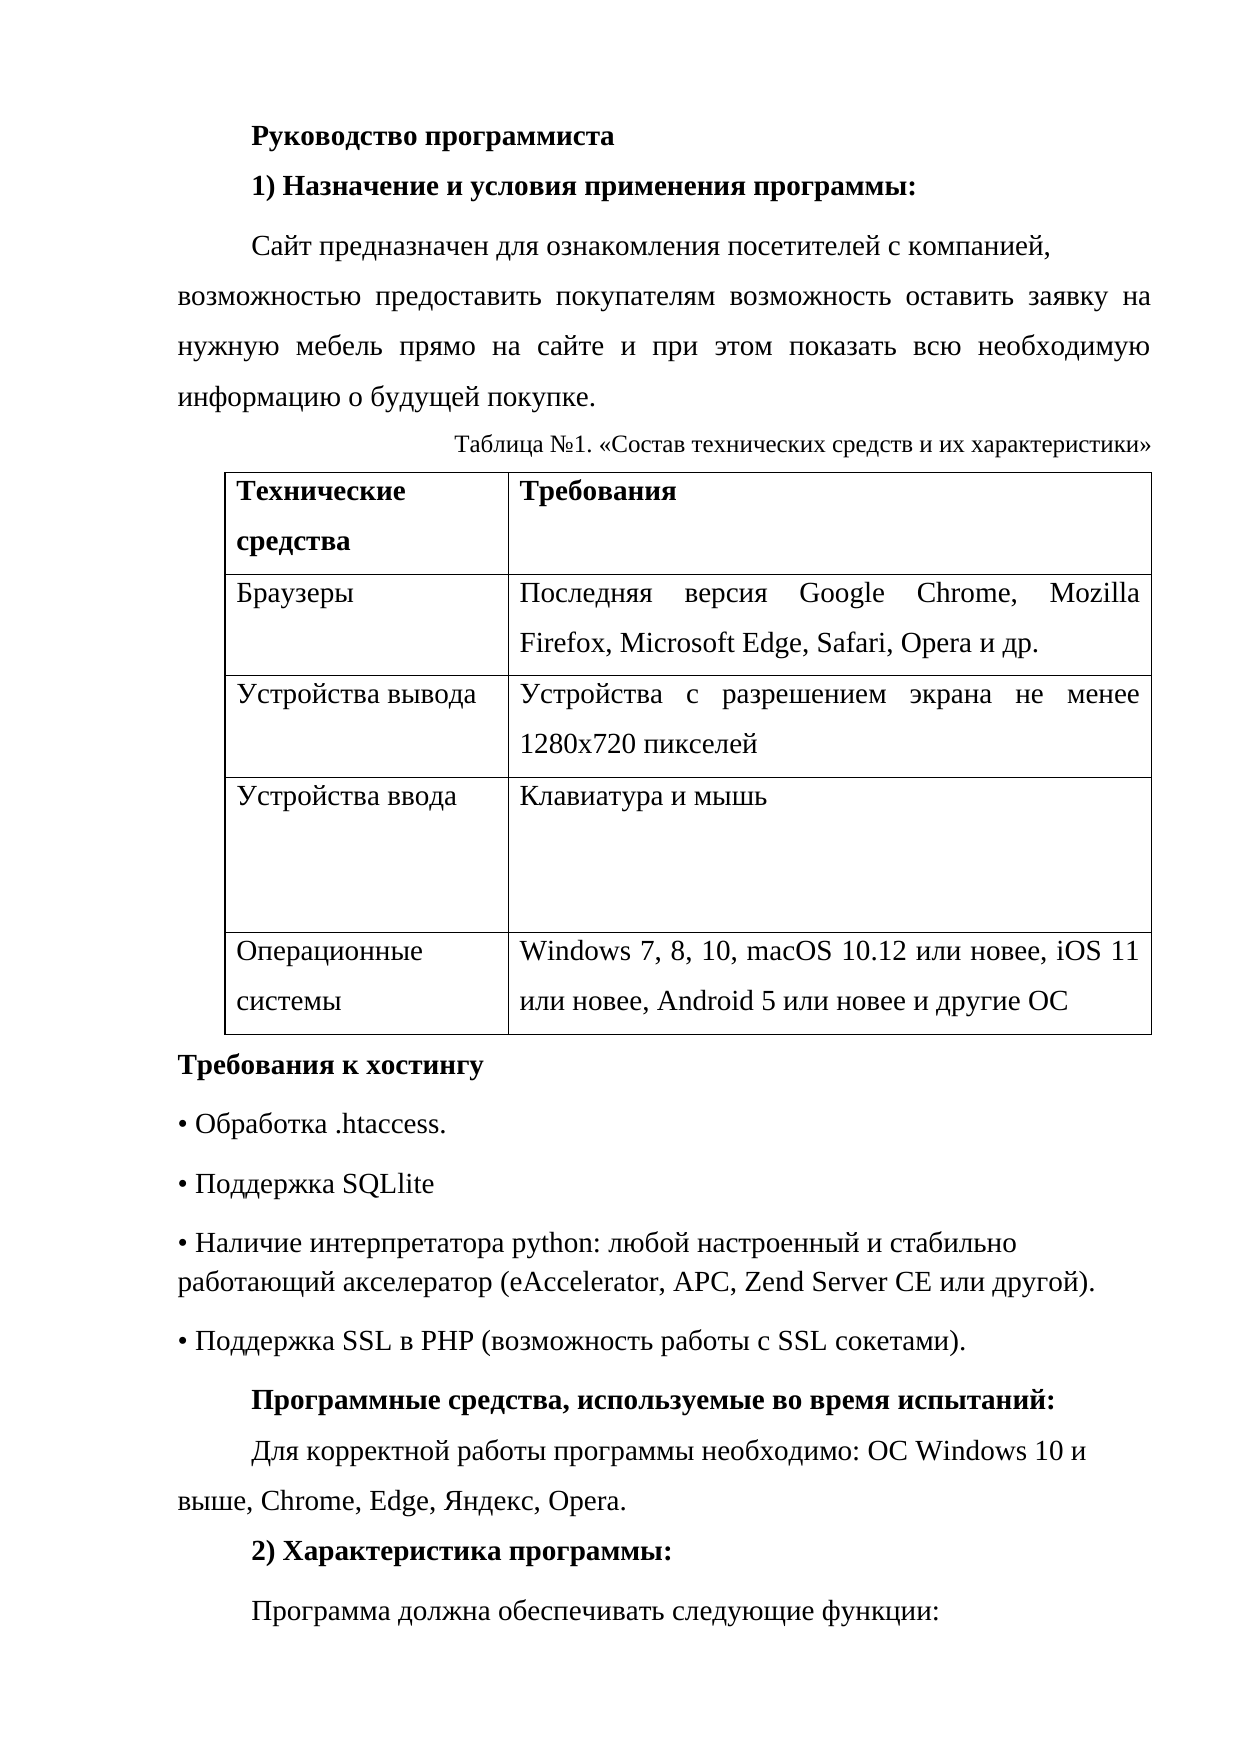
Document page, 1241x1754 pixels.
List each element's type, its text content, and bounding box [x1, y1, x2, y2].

text Руководство программиста [177, 118, 1152, 152]
table_cell Устройства с разрешением экрана не менее 1280x720 пикселей [509, 676, 1151, 777]
text Программа должна обеспечивать следующие функции: [177, 1593, 1152, 1626]
table_cell Windows 7, 8, 10, macOS 10.12 или новее, iOS 11 или новее, Android 5 или новее и другие ОС [509, 933, 1151, 1033]
text • Поддержка SSL в PHP (возможность работы с SSL сокетами). [177, 1323, 1152, 1357]
table_cell Последняя версия Google Chrome, Mozilla Firefox, Microsoft Edge, Safari, Opera и др. [509, 575, 1151, 675]
table_cell Устройства ввода [226, 778, 508, 932]
table_cell Клавиатура и мышь [509, 778, 1151, 932]
table_header Требования [509, 473, 1151, 574]
text 2) Характеристика программы: [177, 1533, 1152, 1567]
text Программные средства, используемые во время испытаний: [177, 1382, 1152, 1416]
text Требования к хостингу [177, 1047, 1152, 1081]
text • Поддержка SQLlite [177, 1166, 1152, 1199]
table_cell Браузеры [226, 575, 508, 675]
text Для корректной работы программы необходимо: ОС Windows 10 и выше, Chrome, Edge, Яндекс, Opera. [177, 1433, 1152, 1517]
table_cell Операционные системы [226, 933, 508, 1033]
text Сайт предназначен для ознакомления посетителей с компанией, [177, 228, 1152, 261]
text возможностью предоставить покупателям возможность оставить заявку на нужную мебель прямо на сайте и при этом показать всю необходимую информацию о будущей покупке. [177, 278, 1152, 412]
text • Наличие интерпретатора python: любой настроенный и стабильно работающий акселератор (eAccelerator, APC, Zend Server CE или другой). [177, 1225, 1152, 1297]
table_header Технические средства [226, 473, 508, 574]
text 1) Назначение и условия применения программы: [251, 168, 1152, 202]
text Таблица №1. «Состав технических средств и их характеристики» [224, 429, 1152, 458]
table_cell Устройства вывода [226, 676, 508, 777]
text • Обработка .htaccess. [177, 1106, 1152, 1140]
